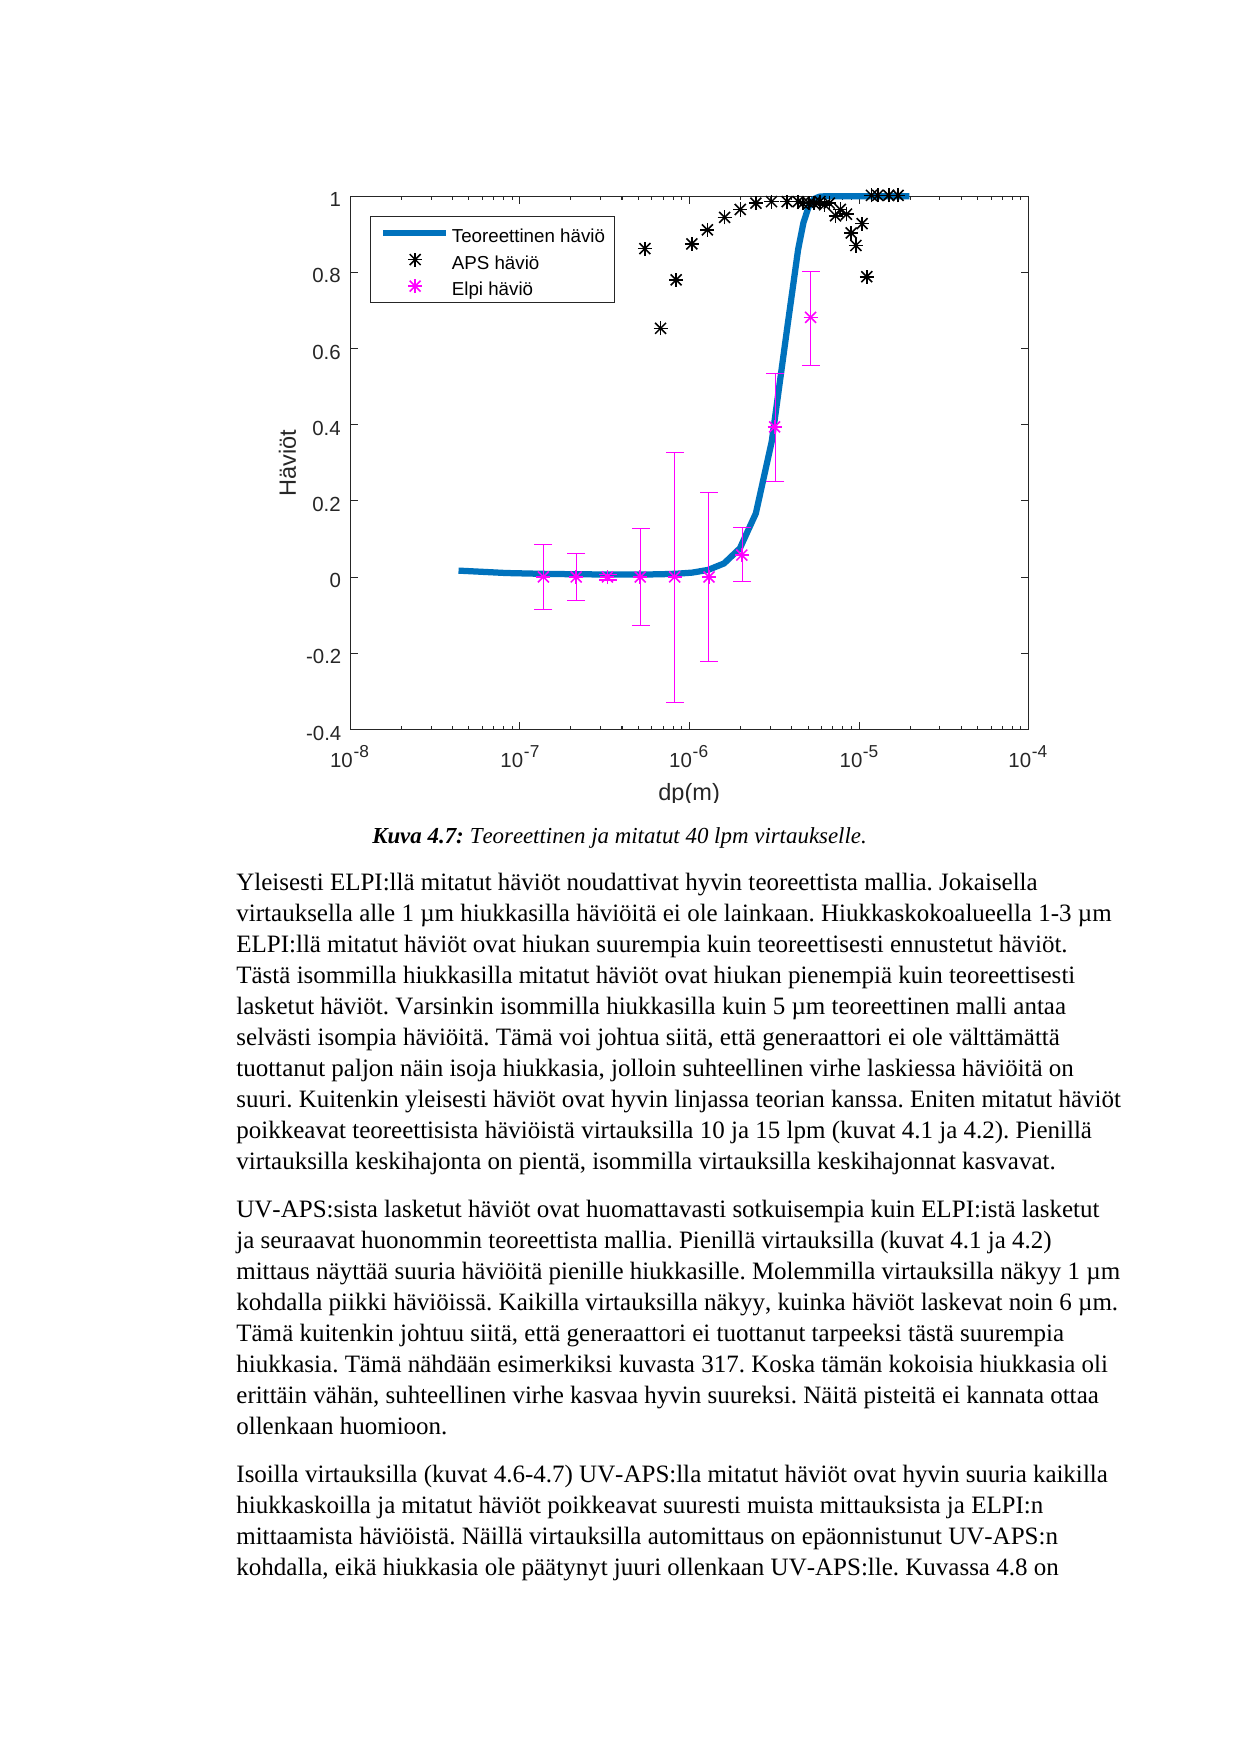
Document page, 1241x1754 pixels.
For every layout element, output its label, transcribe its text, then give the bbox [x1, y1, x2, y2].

text Yleisesti ELPI:llä mitatut häviöt noudattivat hyvin teoreettista mallia. Jokaisella virtauksella alle 1 µm hiukkasilla häviöitä ei ole lainkaan. Hiukkaskokoalueella 1-3 µm ELPI:llä mitatut häviöt ovat hiukan suurempia kuin teoreettisesti ennustetut häviöt. Tästä isommilla hiukkasilla mitatut häviöt ovat hiukan pienempiä kuin teoreettisesti lasketut häviöt. Varsinkin isommilla hiukkasilla kuin 5 µm teoreettinen malli antaa selvästi isompia häviöitä. Tämä voi johtua siitä, että generaattori ei ole välttämättä tuottanut paljon näin isoja hiukkasia, jolloin suhteellinen virhe laskiessa häviöitä on suuri. Kuitenkin yleisesti häviöt ovat hyvin linjassa teorian kanssa. Eniten mitatut häviöt poikkeavat teoreettisista häviöistä virtauksilla 10 ja 15 lpm (kuvat 4.1 ja 4.2). Pienillä virtauksilla keskihajonta on pientä, isommilla virtauksilla keskihajonnat kasvavat. [236, 867, 1122, 1175]
text UV-APS:sista lasketut häviöt ovat huomattavasti sotkuisempia kuin ELPI:istä lasketut ja seuraavat huonommin teoreettista mallia. Pienillä virtauksilla (kuvat 4.1 ja 4.2) mittaus näyttää suuria häviöitä pienille hiukkasille. Molemmilla virtauksilla näkyy 1 µm kohdalla piikki häviöissä. Kaikilla virtauksilla näkyy, kuinka häviöt laskevat noin 6 µm. Tämä kuitenkin johtuu siitä, että generaattori ei tuottanut tarpeeksi tästä suurempia hiukkasia. Tämä nähdään esimerkiksi kuvasta 317. Koska tämän kokoisia hiukkasia oli erittäin vähän, suhteellinen virhe kasvaa hyvin suureksi. Näitä pisteitä ei kannata ottaa ollenkaan huomioon. [236, 1194, 1122, 1440]
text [236, 1459, 1122, 1581]
text Kuva 4.7: Teoreettinen ja mitatut 40 lpm virtaukselle. [236, 822, 1122, 848]
